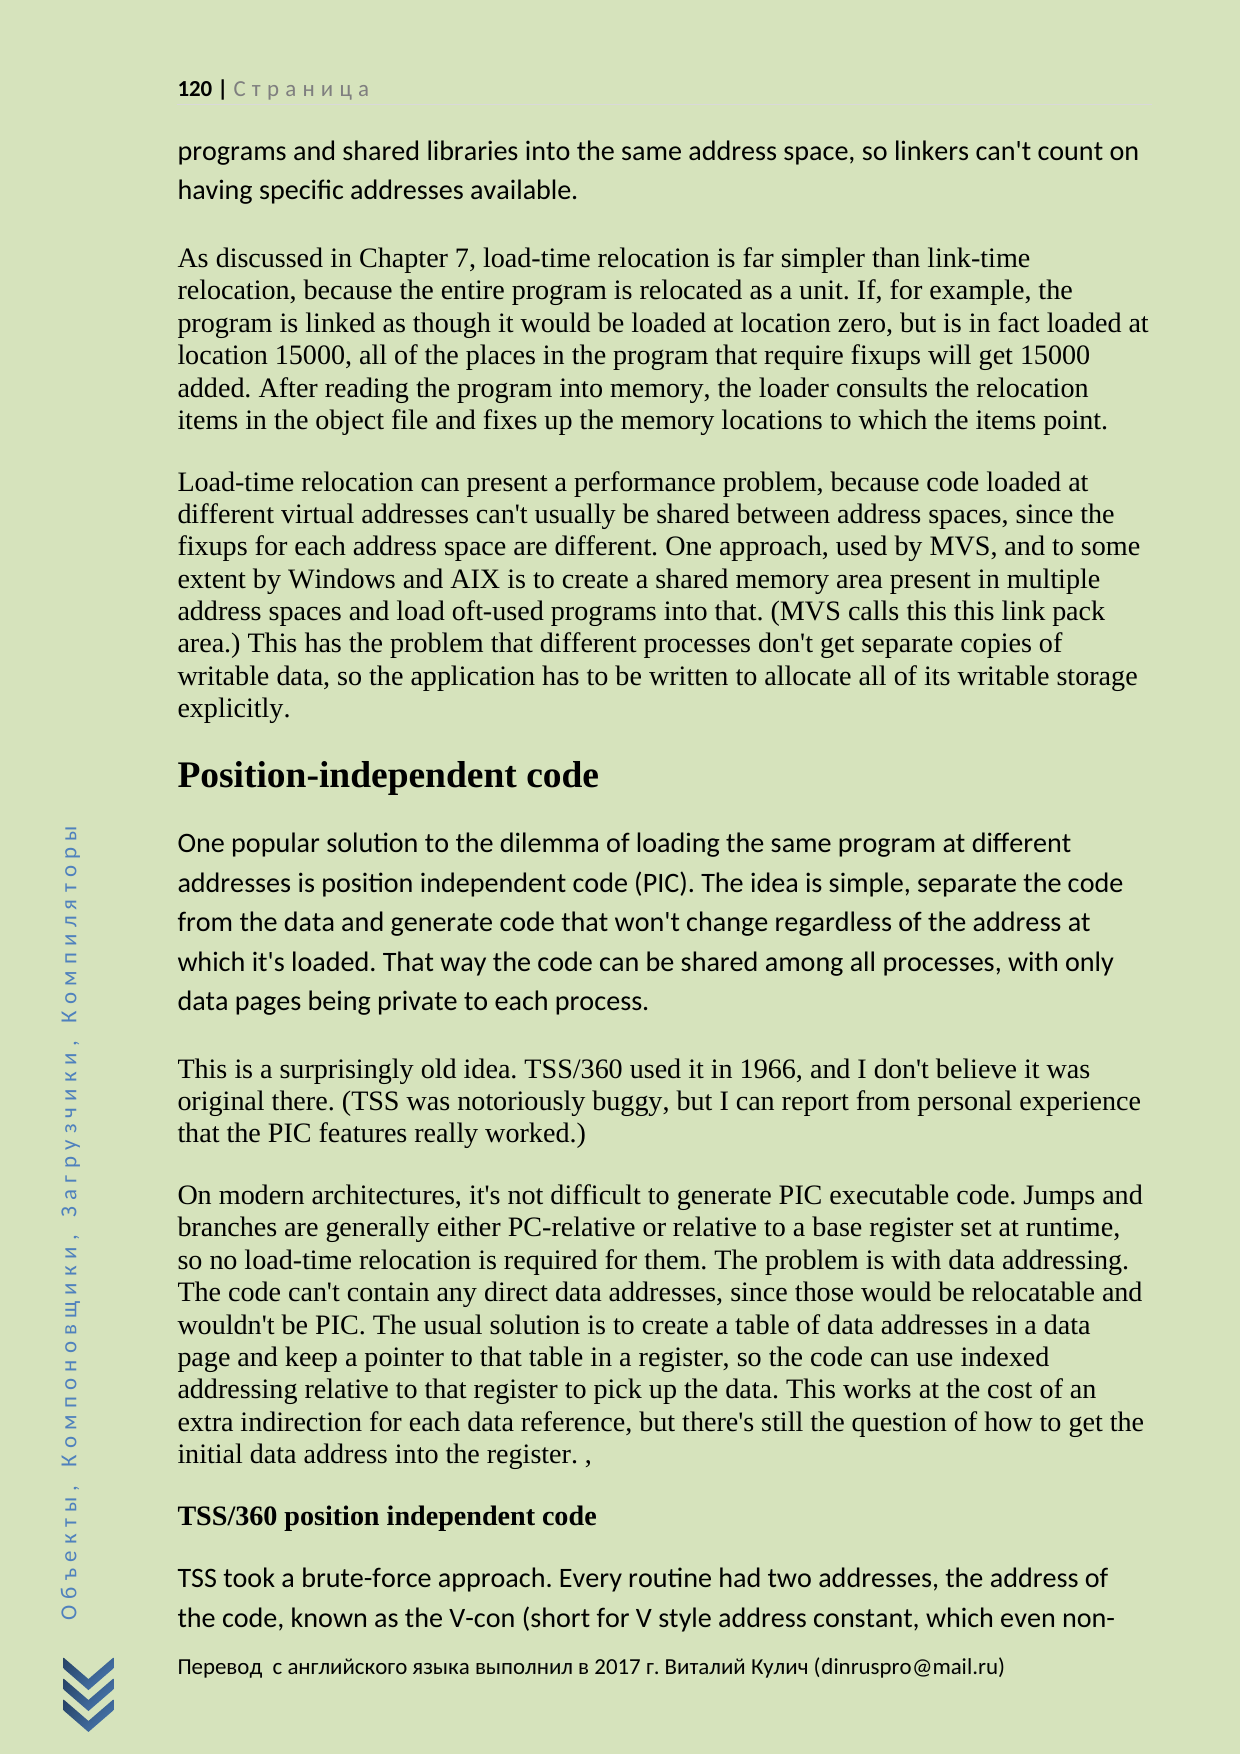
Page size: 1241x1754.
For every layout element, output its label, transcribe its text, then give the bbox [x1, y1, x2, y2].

text As discussed in Chapter 7, load-time relocation is far simpler than link-time relocation, because the entire program is relocated as a unit. If, for example, the program is linked as though it would be loaded at location zero, but is in fact loaded at location 15000, all of the places in the program that require fixups will get 15000 added. After reading the program into memory, the loader consults the relocation items in the object file and fixes up the memory locations to which the items point. [177, 241, 1152, 435]
text One popular solution to the dilemma of loading the same program at different addresses is position independent code (PIC). The idea is simple, separate the code from the data and generate code that won't change regardless of the address at which it's loaded. That way the code can be shared among all processes, with only data pages being private to each process. [177, 825, 1152, 1017]
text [177, 1560, 1152, 1634]
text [177, 133, 1152, 207]
text On modern architectures, it's not difficult to generate PIC executable code. Jumps and branches are generally either PC-relative or relative to a base register set at runtime, so no load-time relocation is required for them. The problem is with data addressing. The code can't contain any direct data addresses, since those would be relocatable and wouldn't be PIC. The usual solution is to create a table of data addresses in a data page and keep a pointer to that table in a register, so the code can use indexed addressing relative to that register to pick up the data. This works at the cost of an extra indirection for each data reference, but there's still the question of how to get the initial data address into the register. , [177, 1178, 1152, 1470]
text This is a surprisingly old idea. TSS/360 used it in 1966, and I don't believe it was original there. (TSS was notoriously buggy, but I can report from personal experience that the PIC features really worked.) [177, 1052, 1152, 1149]
subtitle Position-independent code [177, 753, 1152, 796]
subtitle TSS/360 position independent code [177, 1499, 1152, 1531]
text Load-time relocation can present a performance problem, because code loaded at different virtual addresses can't usually be shared between address spaces, since the fixups for each address space are different. One approach, used by MVS, and to some extent by Windows and AIX is to create a shared memory area present in multiple address spaces and load oft-used programs into that. (MVS calls this this link pack area.) This has the problem that different processes don't get separate copies of writable data, so the application has to be written to allocate all of its writable storage explicitly. [177, 464, 1152, 724]
